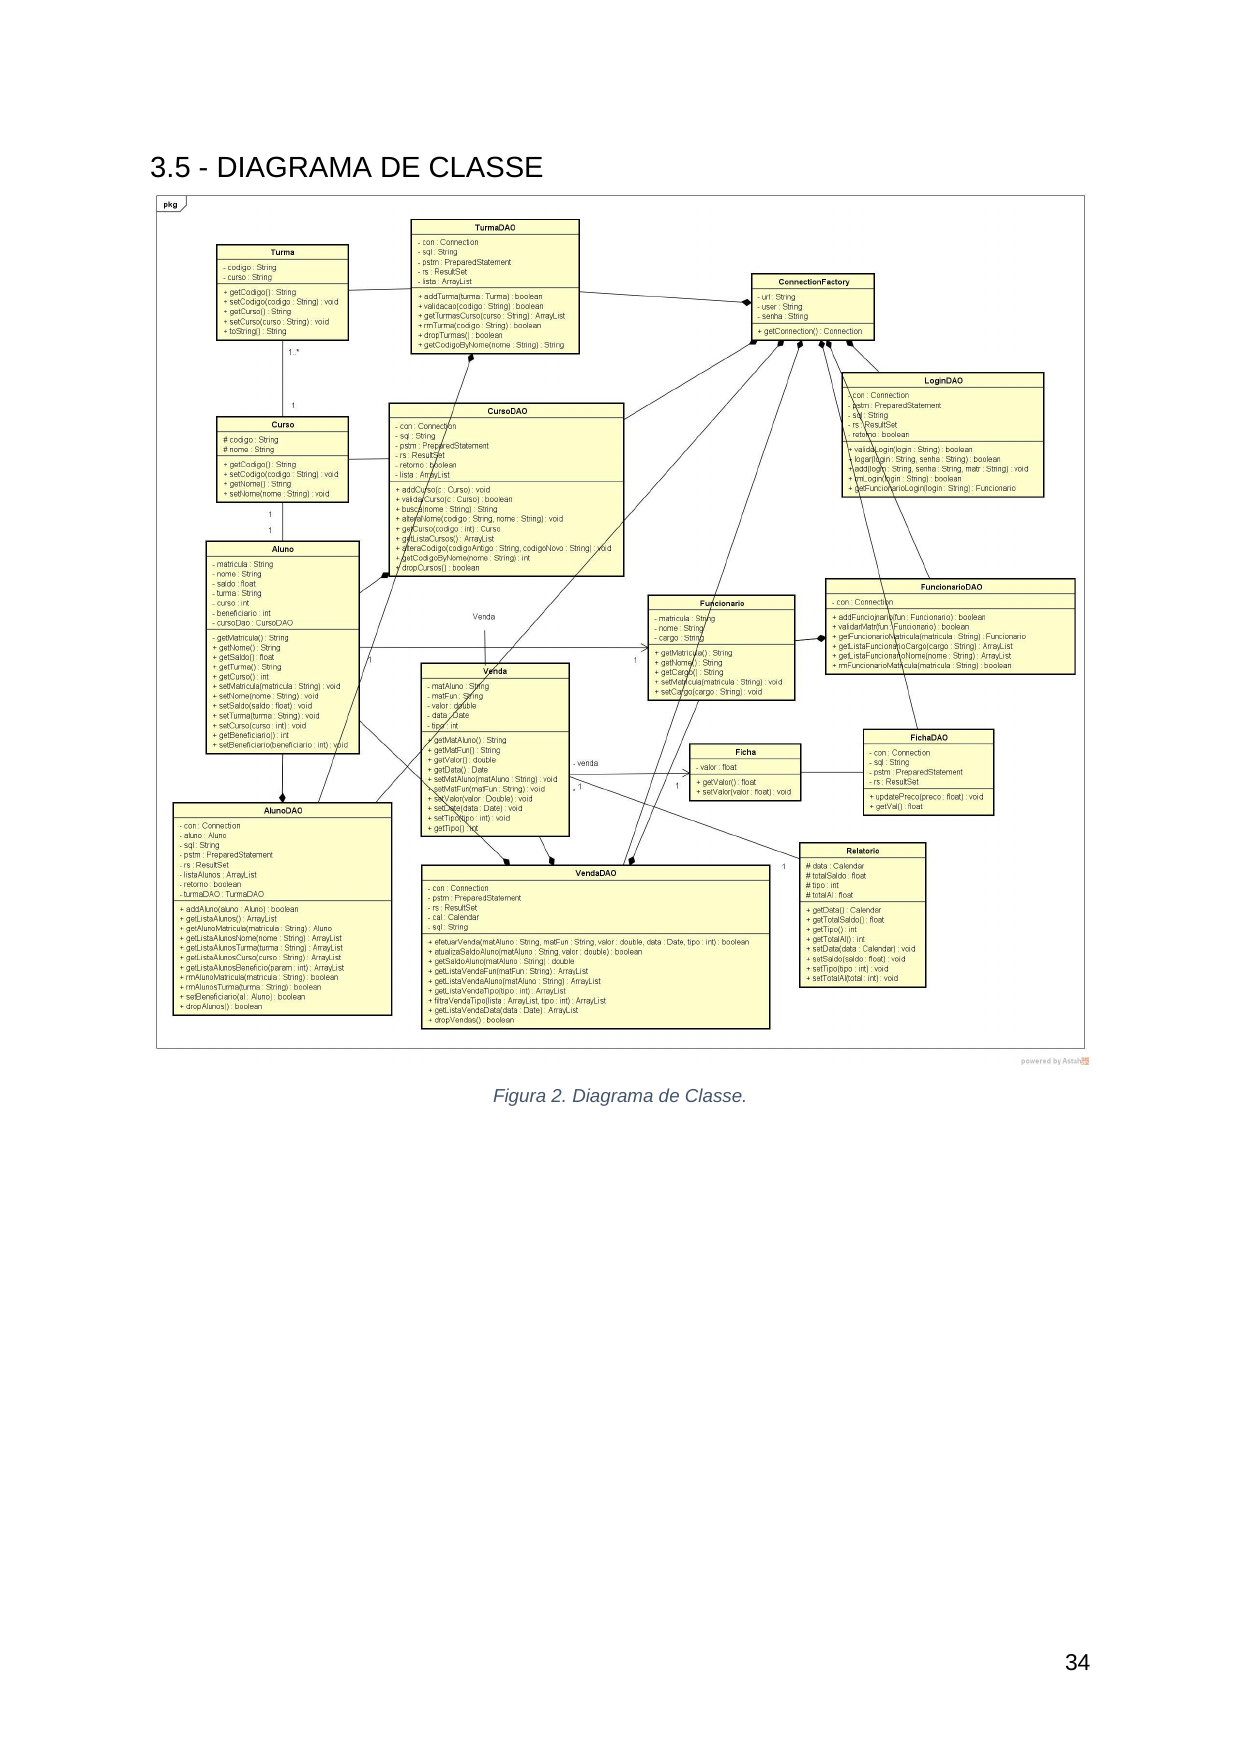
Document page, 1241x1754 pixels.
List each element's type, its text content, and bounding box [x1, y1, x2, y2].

text Figura 2. Diagrama de Classe. [150, 1084, 1090, 1106]
picture [150, 189, 1091, 1067]
subtitle 3.5 - DIAGRAMA DE CLASSE [150, 150, 1090, 189]
